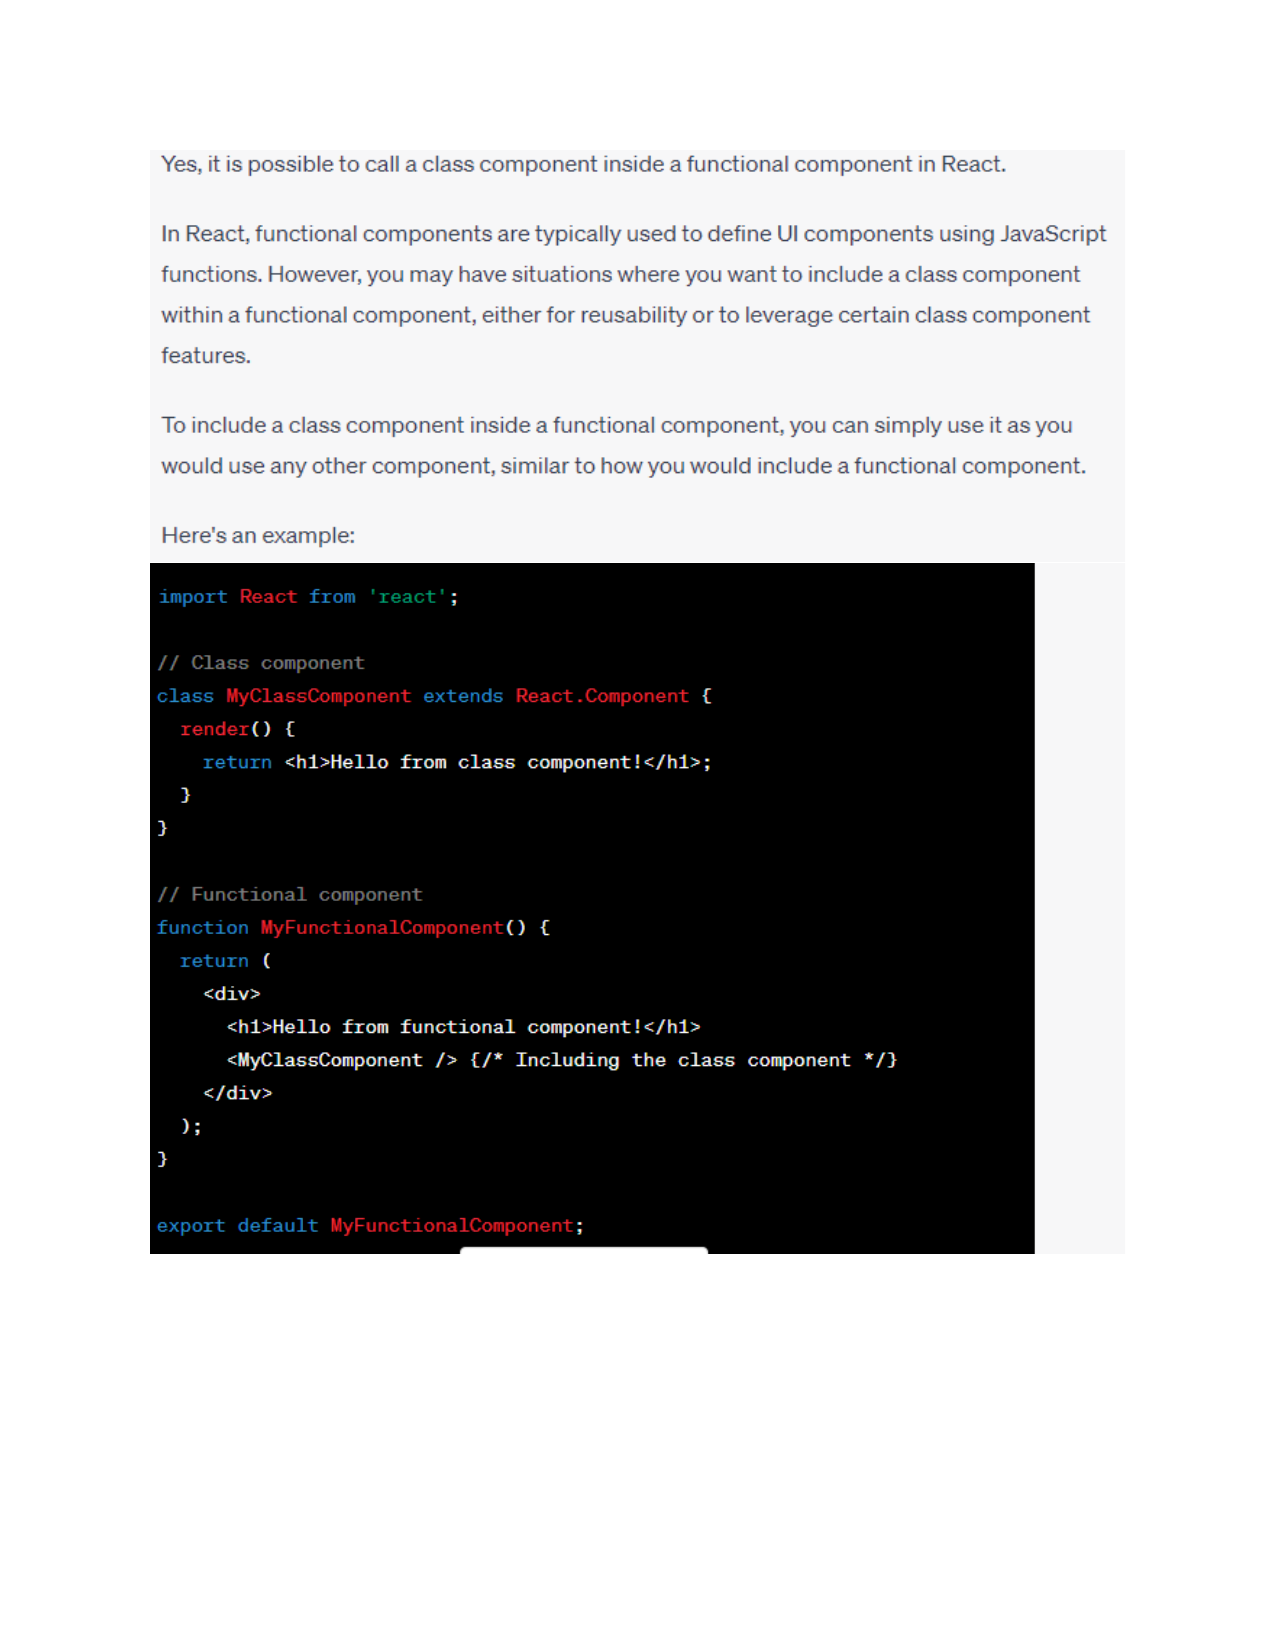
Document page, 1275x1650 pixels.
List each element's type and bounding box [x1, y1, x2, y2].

picture [150, 563, 1125, 1254]
picture [150, 150, 1125, 562]
